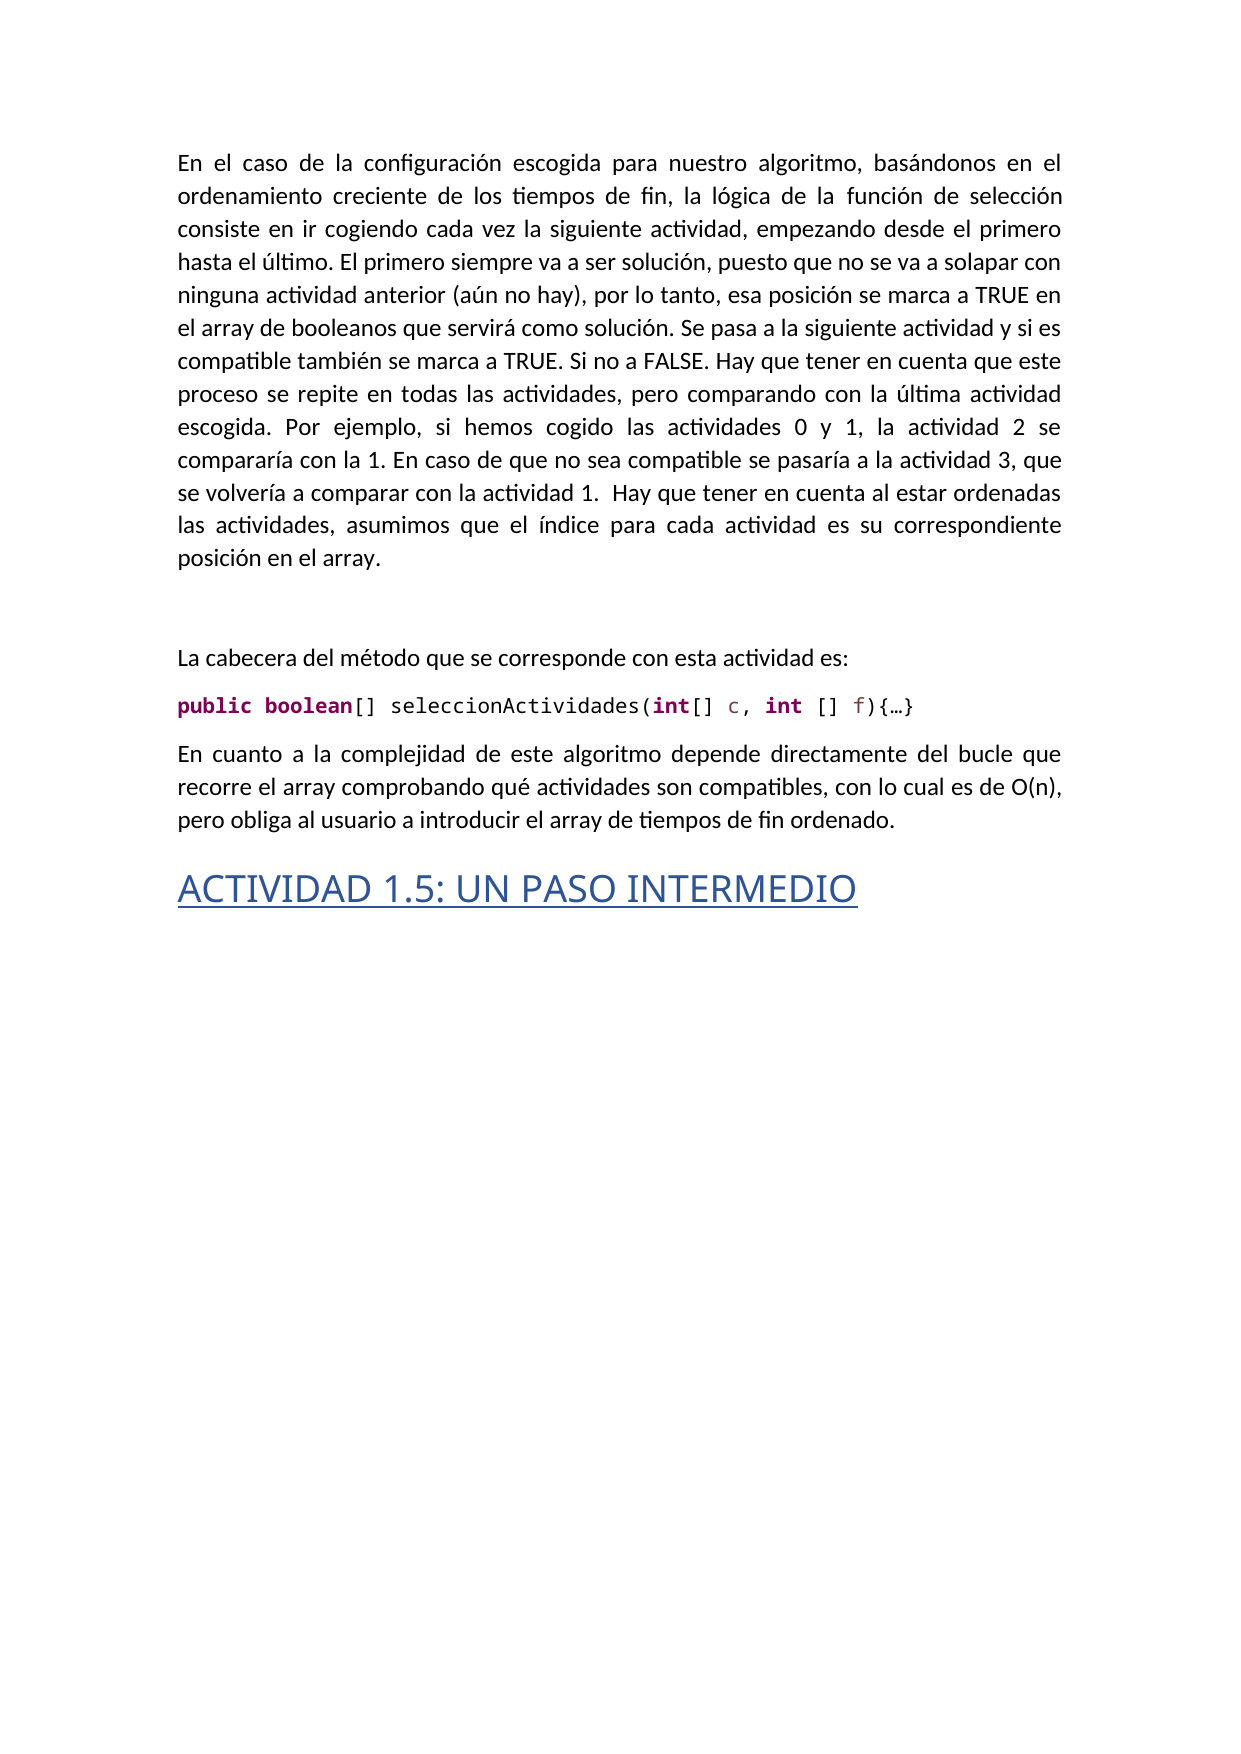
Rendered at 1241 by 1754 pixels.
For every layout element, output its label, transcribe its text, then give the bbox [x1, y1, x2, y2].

text La cabecera del método que se corresponde con esta actividad es: [177, 642, 1063, 672]
text En el caso de la configuración escogida para nuestro algoritmo, basándonos en el ordenamiento creciente de los tiempos de fin, la lógica de la función de selección consiste en ir cogiendo cada vez la siguiente actividad, empezando desde el primero hasta el último. El primero siempre va a ser solución, puesto que no se va a solapar con ninguna actividad anterior (aún no hay), por lo tanto, esa posición se marca a TRUE en el array de booleanos que servirá como solución. Se pasa a la siguiente actividad y si es compatible también se marca a TRUE. Si no a FALSE. Hay que tener en cuenta que este proceso se repite en todas las actividades, pero comparando con la última actividad escogida. Por ejemplo, si hemos cogido las actividades 0 y 1, la actividad 2 se compararía con la 1. En caso de que no sea compatible se pasaría a la actividad 3, que se volvería a comparar con la actividad 1. Hay que tener en cuenta al estar ordenadas las actividades, asumimos que el índice para cada actividad es su correspondiente posición en el array. [177, 148, 1063, 573]
text En cuanto a la complejidad de este algoritmo depende directamente del bucle que recorre el array comprobando qué actividades son compatibles, con lo cual es de O(n), pero obliga al usuario a introducir el array de tiempos de fin ordenado. [177, 739, 1063, 835]
text public boolean[] seleccionActividades(int[] c, int [] f){…} [177, 691, 1063, 720]
subtitle ACTIVIDAD 1.5: UN PASO INTERMEDIO [177, 862, 1063, 913]
